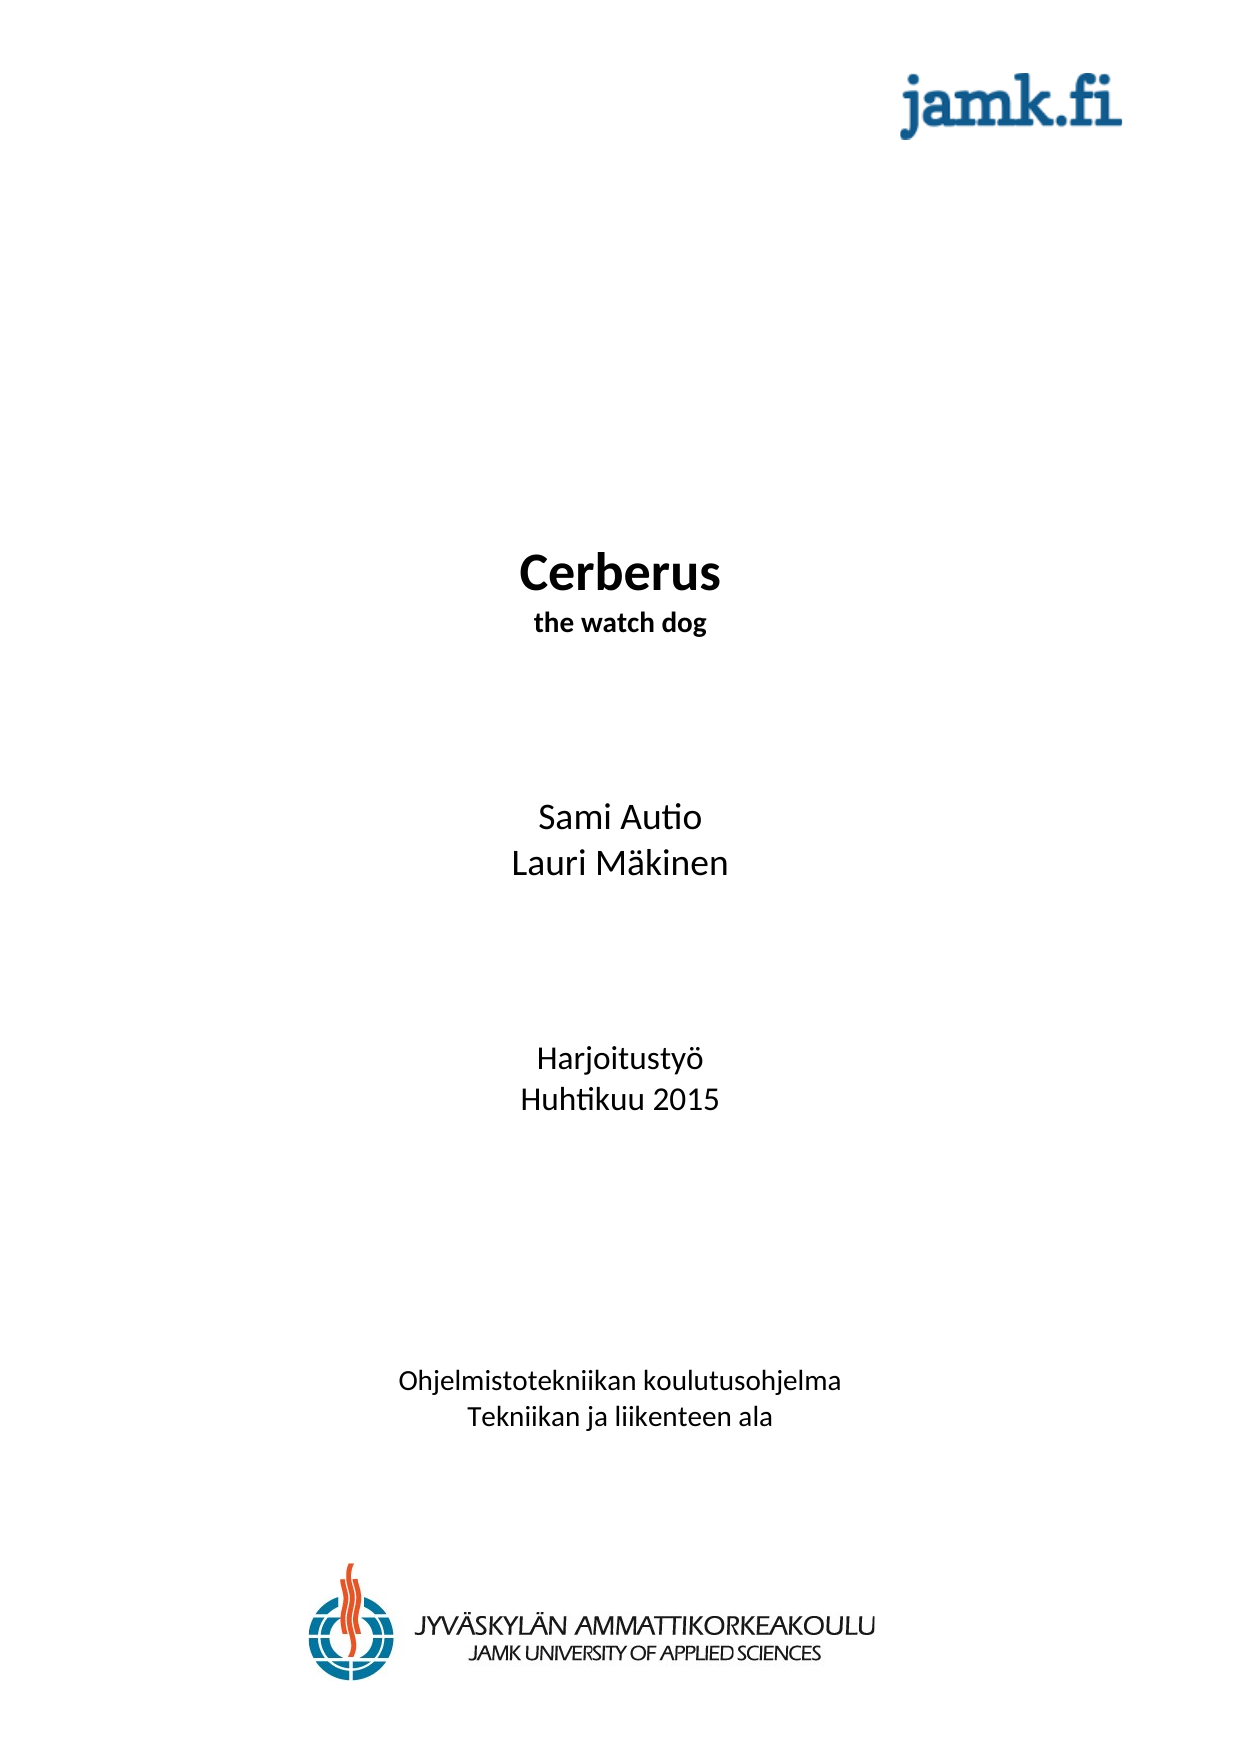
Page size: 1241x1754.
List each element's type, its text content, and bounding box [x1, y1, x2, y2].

text Huhtikuu 2015 [118, 1078, 1122, 1118]
text Lauri Mäkinen [118, 838, 1122, 884]
text Ohjelmistotekniikan koulutusohjelma [118, 1362, 1122, 1398]
text Tekniikan ja liikenteen ala [118, 1398, 1122, 1434]
picture [900, 73, 1123, 140]
text Harjoitustyö [118, 1037, 1122, 1078]
text the watch dog [118, 604, 1122, 640]
text Cerberus [118, 538, 1122, 604]
picture [308, 1563, 875, 1681]
text Sami Autio [118, 793, 1122, 838]
